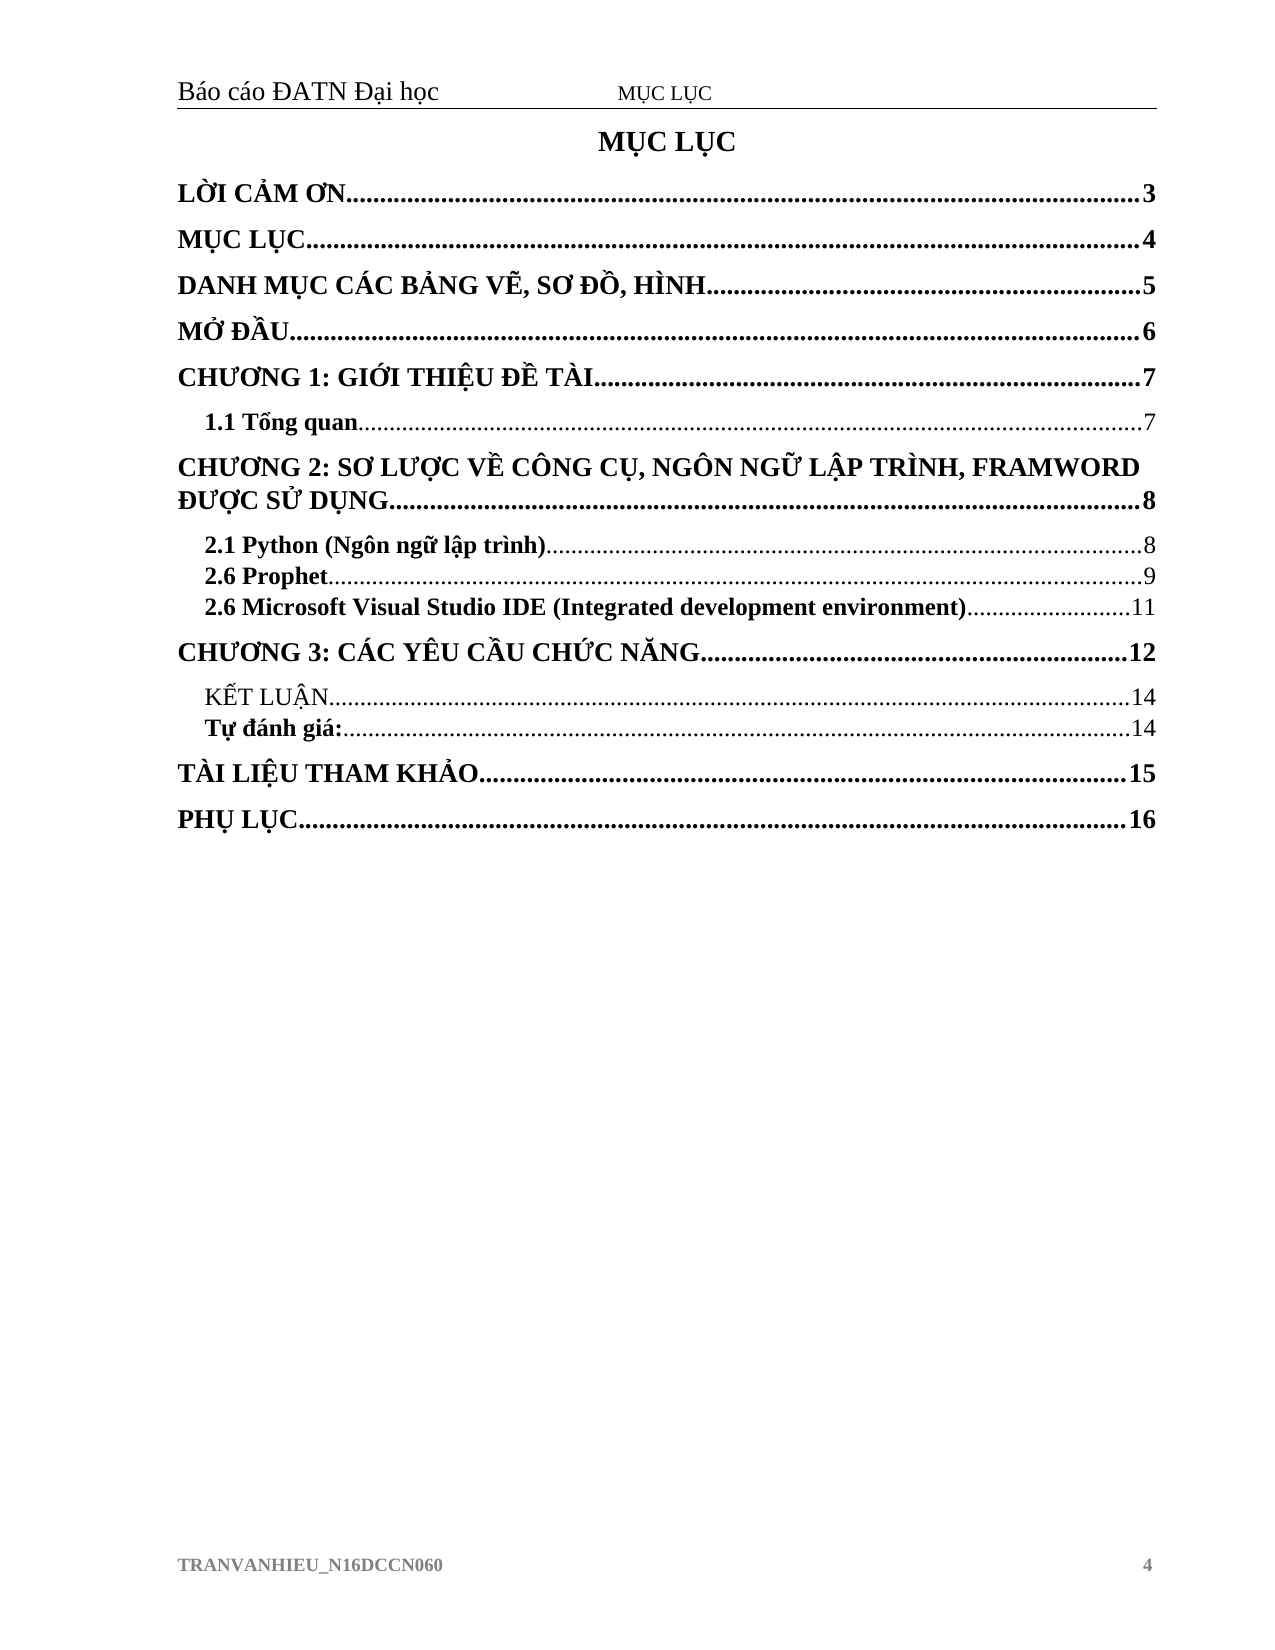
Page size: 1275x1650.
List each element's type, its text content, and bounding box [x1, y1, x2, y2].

text 1.1 Tổng quan 7 [204, 407, 1157, 436]
text Tự đánh giá: 14 [204, 713, 1157, 742]
subtitle MỤC LỤC [177, 124, 1157, 158]
text PHỤ LỤC 16 [177, 803, 1157, 834]
text KẾT LUẬN 14 [204, 682, 1157, 711]
text CHƯƠNG 1: GIỚI THIỆU ĐỀ TÀI 7 [177, 361, 1157, 392]
text CHƯƠNG 3: CÁC YÊU CẦU CHỨC NĂNG 12 [177, 636, 1157, 667]
text 2.1 Python (Ngôn ngữ lập trình) 8 [204, 530, 1157, 559]
text TÀI LIỆU THAM KHẢO 15 [177, 757, 1157, 788]
text 2.6 Microsoft Visual Studio IDE (Integrated development environment) 11 [204, 592, 1157, 621]
text DANH MỤC CÁC BẢNG VẼ, SƠ ĐỒ, HÌNH 5 [177, 269, 1157, 300]
text CHƯƠNG 2: SƠ LƯỢC VỀ CÔNG CỤ, NGÔN NGỮ LẬP TRÌNH, FRAMWORD ĐƯỢC SỬ DỤNG 8 [177, 451, 1157, 516]
text MỤC LỤC 4 [177, 223, 1157, 254]
text LỜI CẢM ƠN 3 [177, 177, 1157, 208]
text 2.6 Prophet 9 [204, 561, 1157, 590]
text MỞ ĐẦU 6 [177, 315, 1157, 346]
